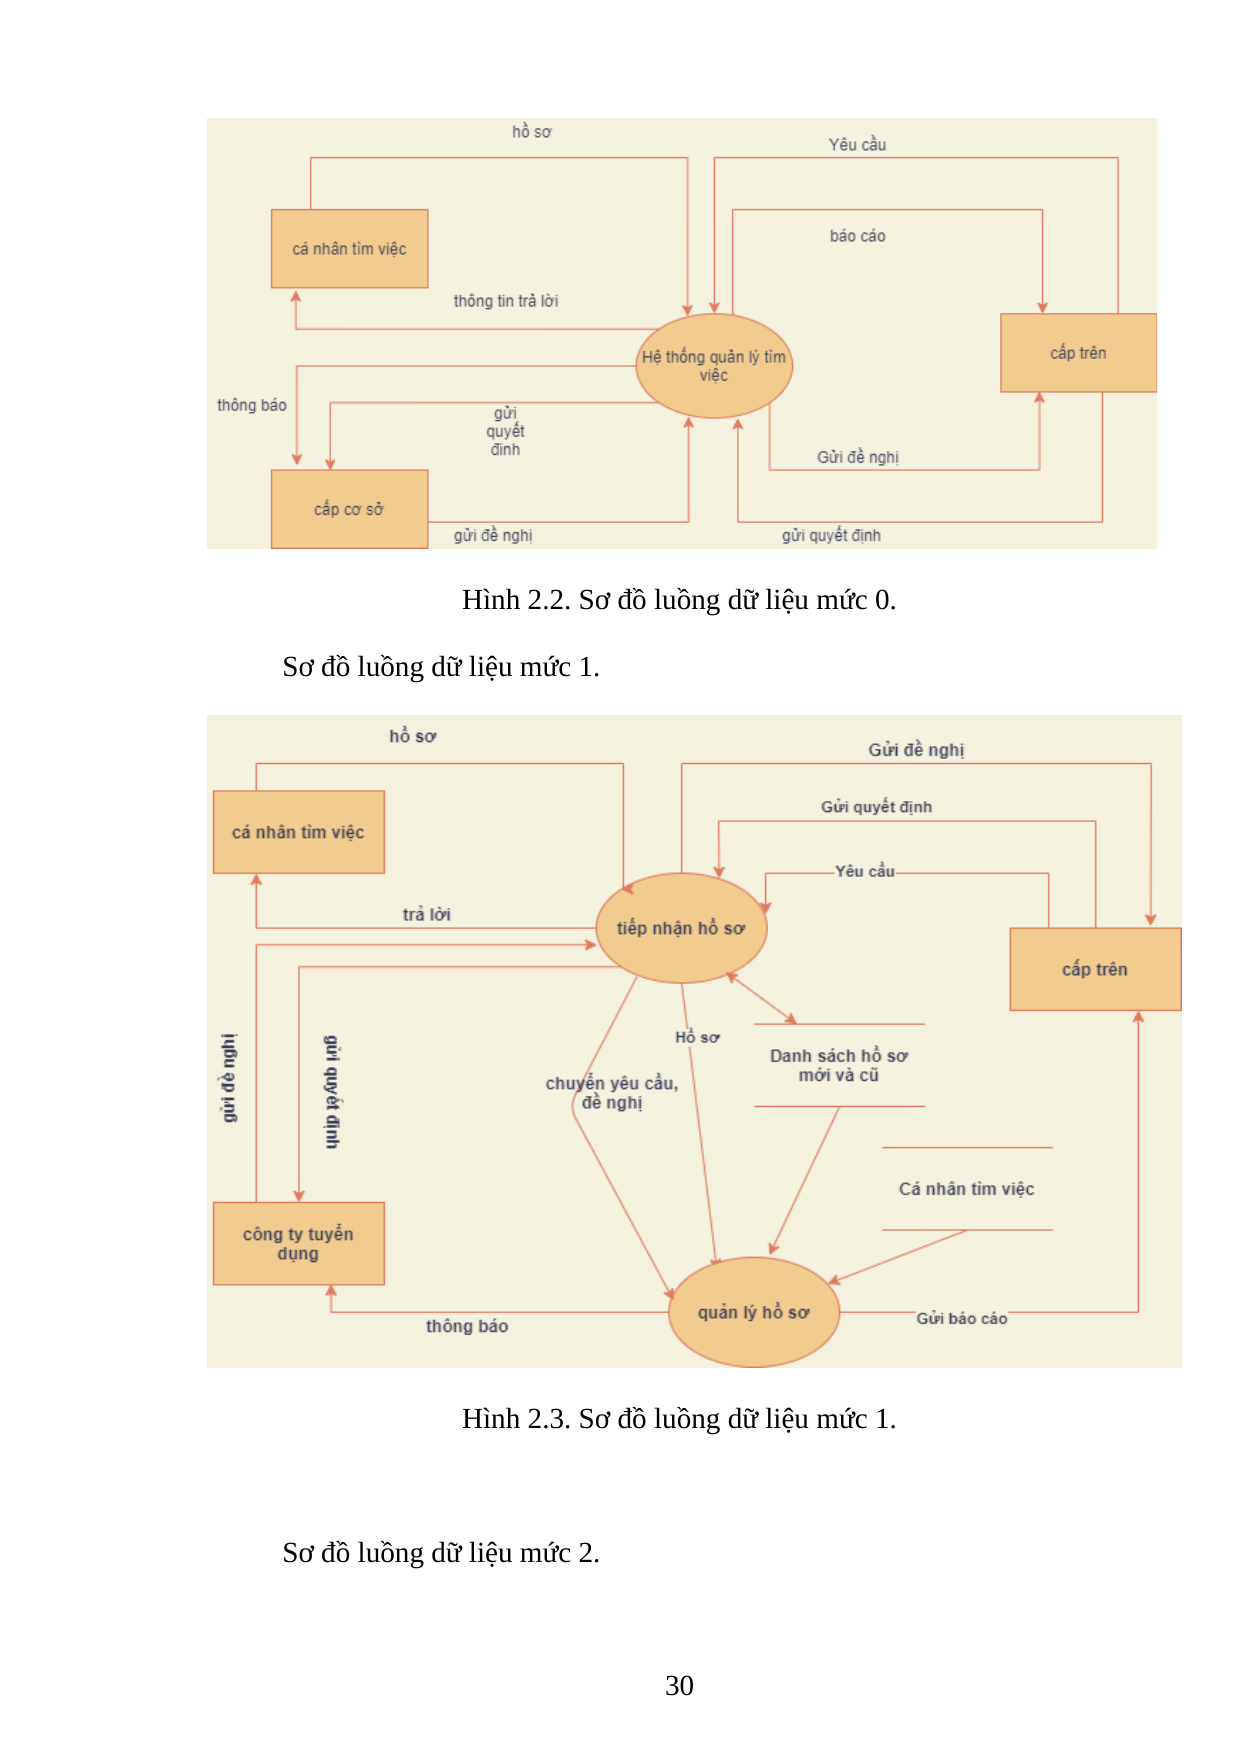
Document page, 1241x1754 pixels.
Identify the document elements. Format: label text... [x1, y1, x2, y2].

text Hình 2.2. Sơ đồ luồng dữ liệu mức 0. [207, 582, 1152, 615]
text Sơ đồ luồng dữ liệu mức 1. [207, 649, 1152, 682]
text Sơ đồ luồng dữ liệu mức 2. [207, 1535, 1152, 1569]
picture [207, 118, 1158, 549]
picture [207, 715, 1182, 1368]
text Hình 2.3. Sơ đồ luồng dữ liệu mức 1. [207, 1401, 1152, 1435]
